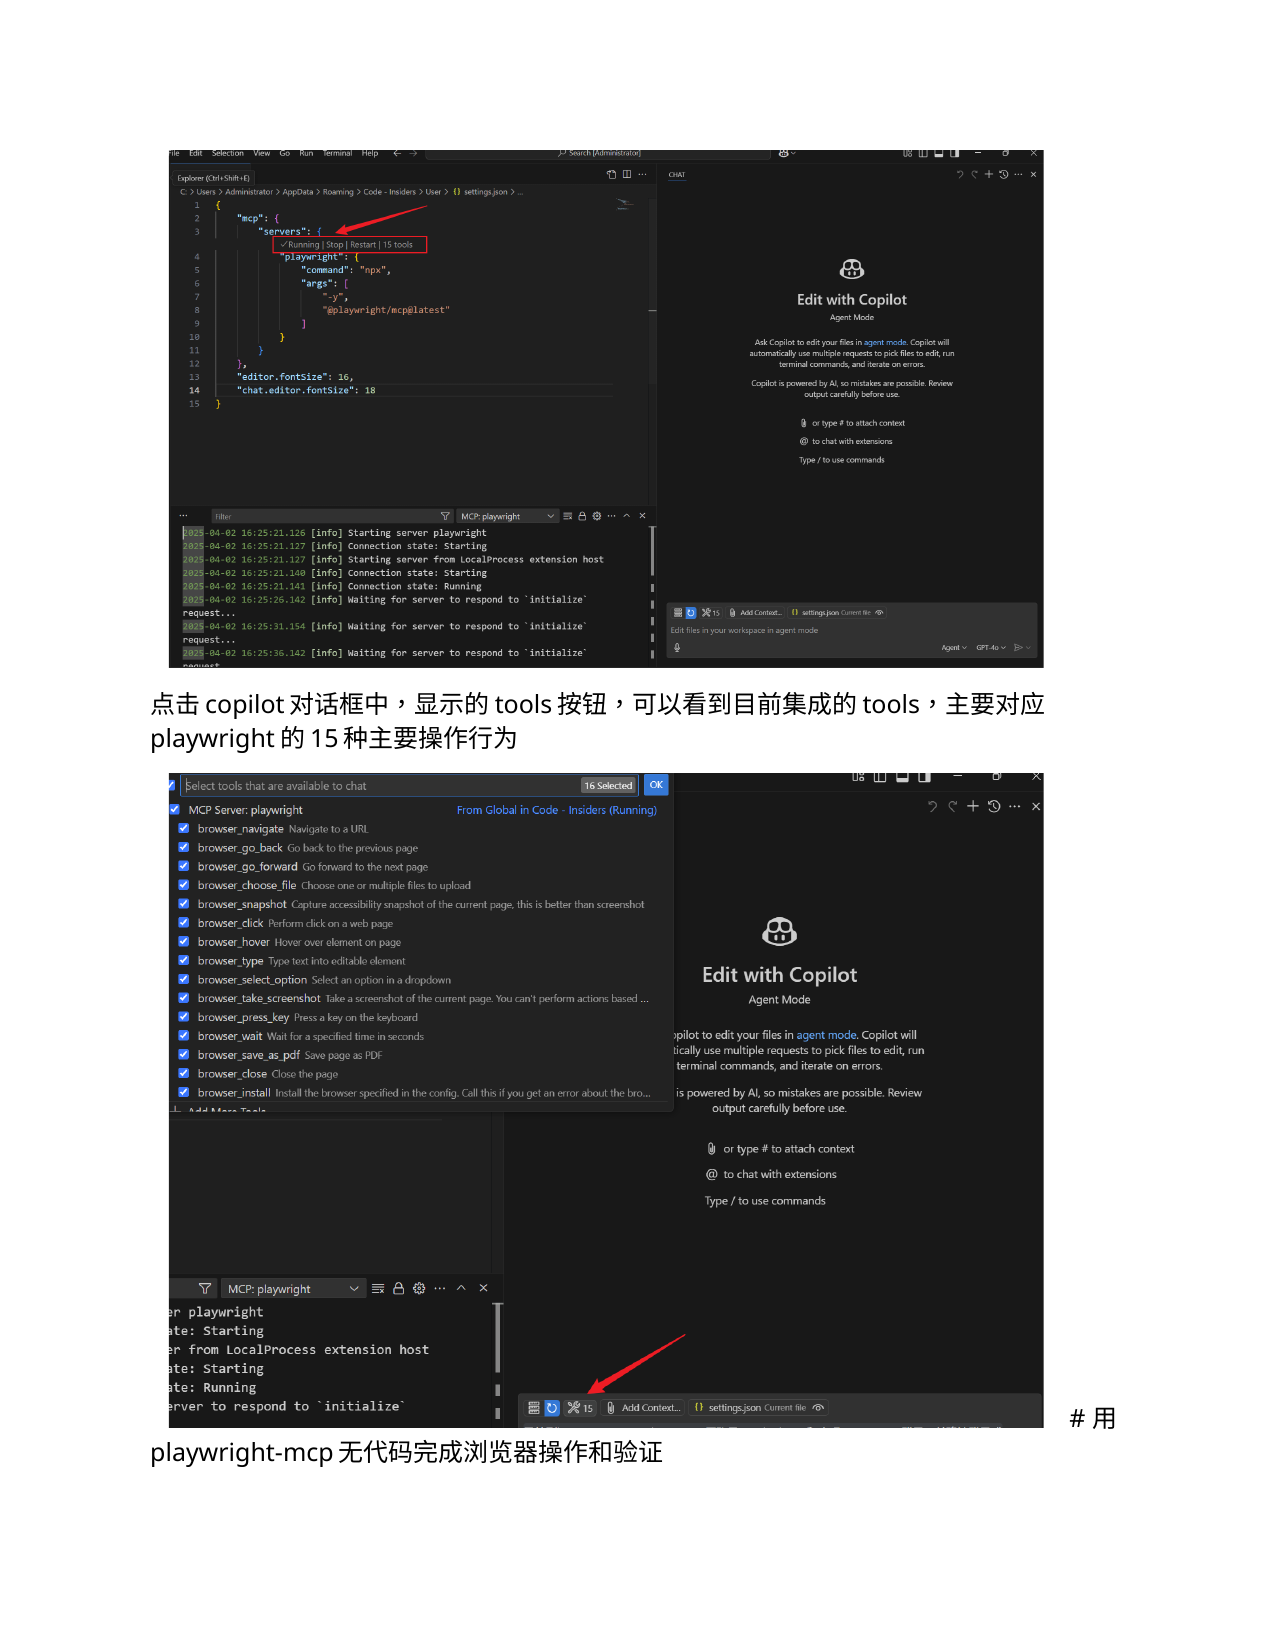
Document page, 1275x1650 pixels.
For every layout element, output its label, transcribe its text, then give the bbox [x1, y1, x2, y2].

picture [168, 773, 1044, 1428]
text 点击copilot对话框中，显示的tools按钮，可以看到目前集成的tools，主要对应playwright的15种主要操作行为 [150, 686, 1125, 754]
picture [168, 150, 1044, 668]
